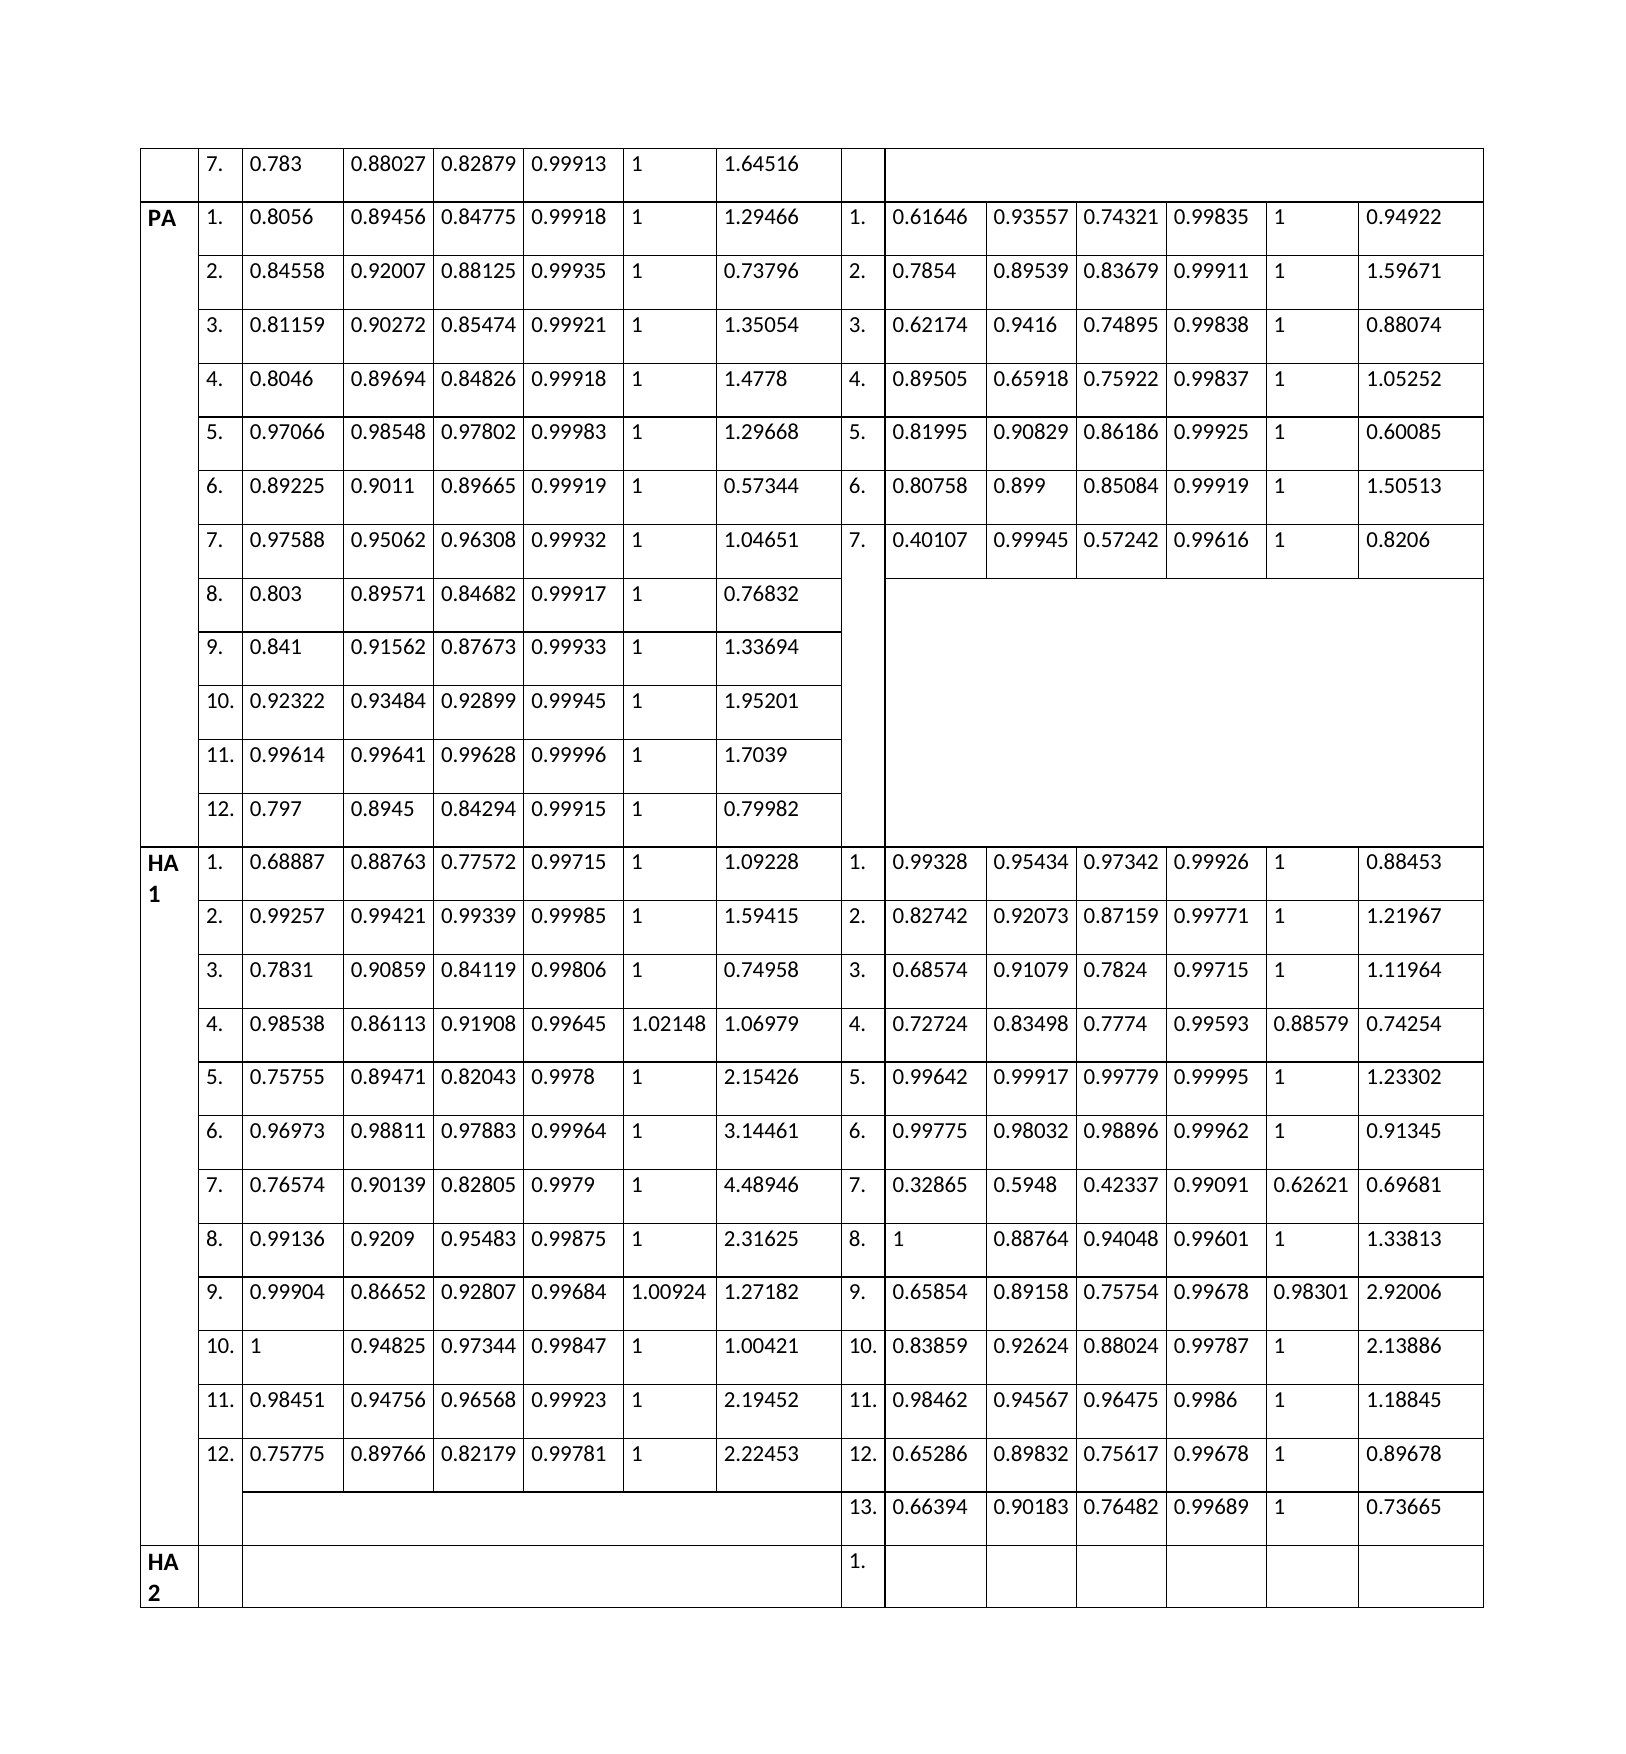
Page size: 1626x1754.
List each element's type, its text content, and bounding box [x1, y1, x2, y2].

table_cell 0.89471 [344, 1063, 433, 1115]
table_cell 0.86113 [344, 1009, 433, 1061]
table_cell 1 [624, 471, 716, 524]
table_cell 1 [243, 1331, 343, 1384]
table_cell 0.98462 [886, 1385, 986, 1438]
table_cell 7. [842, 525, 884, 846]
table_cell 0.89832 [987, 1439, 1076, 1491]
table_cell 0.783 [243, 149, 343, 201]
table_cell 0.99983 [524, 418, 623, 470]
table_cell 0.87673 [434, 633, 523, 685]
table_cell 0.77572 [434, 848, 523, 900]
table_cell 1 [624, 579, 716, 631]
table_cell 1 [1267, 256, 1358, 309]
table_cell 1 [1267, 1493, 1358, 1545]
table_cell 9. [199, 1278, 242, 1330]
table_cell 0.90183 [987, 1493, 1076, 1545]
table_cell 9. [199, 633, 242, 685]
table_cell [1167, 1546, 1266, 1607]
table_cell 0.86186 [1077, 418, 1166, 470]
table_cell 0.9011 [344, 471, 433, 524]
table_cell 2. [199, 256, 242, 309]
table_cell 1. [199, 203, 242, 255]
table_cell 1.33694 [717, 633, 841, 685]
table_cell 1 [886, 1224, 986, 1276]
table_cell 0.90139 [344, 1170, 433, 1223]
table_cell 0.93484 [344, 686, 433, 739]
table_cell 0.97342 [1077, 848, 1166, 900]
table_cell 1 [1267, 418, 1358, 470]
table_cell 12. [199, 794, 242, 846]
table_cell 1 [624, 364, 716, 416]
table_cell 0.9979 [524, 1170, 623, 1223]
table_cell 1 [624, 1170, 716, 1223]
table_cell [243, 1546, 841, 1607]
table_cell 1.00421 [717, 1331, 841, 1384]
table_cell 5. [842, 418, 884, 470]
table_cell 0.92322 [243, 686, 343, 739]
table_cell 0.89766 [344, 1439, 433, 1491]
table_cell 0.83859 [886, 1331, 986, 1384]
table_cell 0.62174 [886, 310, 986, 363]
table_cell 9. [842, 1278, 884, 1330]
table_cell 0.95434 [987, 848, 1076, 900]
table_cell [1359, 1546, 1483, 1607]
table_cell 0.92624 [987, 1331, 1076, 1384]
table_cell 0.68887 [243, 848, 343, 900]
table_cell 1 [624, 1116, 716, 1169]
table_cell 1.64516 [717, 149, 841, 201]
table_cell 1. [842, 1546, 884, 1607]
table_cell 1.33813 [1359, 1224, 1483, 1276]
table_cell 0.88027 [344, 149, 433, 201]
table_cell 2.22453 [717, 1439, 841, 1491]
table_cell HA2 [141, 1546, 198, 1607]
table_cell 0.99645 [524, 1009, 623, 1061]
table_cell 1. [199, 848, 242, 900]
table_cell 0.82043 [434, 1063, 523, 1115]
table_cell 0.86652 [344, 1278, 433, 1330]
table_cell 0.83498 [987, 1009, 1076, 1061]
table_cell 0.9416 [987, 310, 1076, 363]
table_cell 1 [624, 1439, 716, 1491]
table_cell 0.75754 [1077, 1278, 1166, 1330]
table_cell 0.90859 [344, 955, 433, 1008]
table_cell HA1 [141, 848, 198, 1545]
table_cell 0.84119 [434, 955, 523, 1008]
table_cell [1077, 1546, 1166, 1607]
table_cell 0.99091 [1167, 1170, 1266, 1223]
table_cell 0.99918 [524, 203, 623, 255]
table_cell 0.88579 [1267, 1009, 1358, 1061]
table_cell 1.29466 [717, 203, 841, 255]
table_cell 0.82179 [434, 1439, 523, 1491]
table_cell 0.8046 [243, 364, 343, 416]
table_cell 1 [1267, 1439, 1358, 1491]
table_cell 0.99945 [524, 686, 623, 739]
table_cell 0.99339 [434, 901, 523, 954]
table_cell 1. [842, 203, 884, 255]
table_cell 0.98301 [1267, 1278, 1358, 1330]
table_cell 0.99616 [1167, 525, 1266, 578]
table_cell 0.61646 [886, 203, 986, 255]
table_cell 10. [199, 686, 242, 739]
table_cell 0.91345 [1359, 1116, 1483, 1169]
table_cell 0.99919 [1167, 471, 1266, 524]
table_cell 0.88764 [987, 1224, 1076, 1276]
table_cell 3. [199, 310, 242, 363]
table_cell 7. [842, 1170, 884, 1223]
table_cell 0.57344 [717, 471, 841, 524]
table_cell 0.99715 [1167, 955, 1266, 1008]
table_cell 2. [199, 901, 242, 954]
table_cell 0.99932 [524, 525, 623, 578]
table_cell 11. [842, 1385, 884, 1438]
table_cell 1.05252 [1359, 364, 1483, 416]
table_cell 7. [199, 149, 242, 201]
table_cell 0.96475 [1077, 1385, 1166, 1438]
table_cell 4. [842, 1009, 884, 1061]
table_cell 0.94567 [987, 1385, 1076, 1438]
table_cell 0.76832 [717, 579, 841, 631]
table_cell 0.99875 [524, 1224, 623, 1276]
table_cell 1 [1267, 1385, 1358, 1438]
table_cell 0.8056 [243, 203, 343, 255]
table_cell 1.59415 [717, 901, 841, 954]
table_cell 8. [199, 579, 242, 631]
table_cell 0.99257 [243, 901, 343, 954]
table_cell 4. [842, 364, 884, 416]
table_cell 0.98032 [987, 1116, 1076, 1169]
table_cell 0.99838 [1167, 310, 1266, 363]
table_cell 3. [842, 955, 884, 1008]
table_cell 1.23302 [1359, 1063, 1483, 1115]
table_cell 8. [199, 1224, 242, 1276]
table_cell 0.99715 [524, 848, 623, 900]
table_cell 0.841 [243, 633, 343, 685]
table_cell 3.14461 [717, 1116, 841, 1169]
table_cell 0.99641 [344, 740, 433, 793]
table_cell 0.92807 [434, 1278, 523, 1330]
table_cell 1 [1267, 525, 1358, 578]
table_cell [886, 1546, 986, 1607]
table_cell 0.88763 [344, 848, 433, 900]
table_cell 0.99996 [524, 740, 623, 793]
table_cell 1 [624, 794, 716, 846]
table_cell 1 [1267, 1063, 1358, 1115]
table_cell 0.99925 [1167, 418, 1266, 470]
table_cell 0.99962 [1167, 1116, 1266, 1169]
table_cell 0.9209 [344, 1224, 433, 1276]
table_cell 1.29668 [717, 418, 841, 470]
table_cell 1.00924 [624, 1278, 716, 1330]
table_cell 2.92006 [1359, 1278, 1483, 1330]
table_cell 0.97802 [434, 418, 523, 470]
table_cell 4. [199, 1009, 242, 1061]
table_cell 0.65918 [987, 364, 1076, 416]
table_cell 0.89694 [344, 364, 433, 416]
table_cell 1 [1267, 364, 1358, 416]
table_cell 0.66394 [886, 1493, 986, 1545]
table_cell 0.98451 [243, 1385, 343, 1438]
table_cell 0.91908 [434, 1009, 523, 1061]
table_cell 0.80758 [886, 471, 986, 524]
table_cell 1 [624, 1224, 716, 1276]
table_cell 0.84682 [434, 579, 523, 631]
table_cell 0.99678 [1167, 1439, 1266, 1491]
table_cell 1.09228 [717, 848, 841, 900]
table_cell 1 [624, 848, 716, 900]
table_cell 0.93557 [987, 203, 1076, 255]
table_cell 6. [842, 471, 884, 524]
table_cell 0.82742 [886, 901, 986, 954]
table_cell 0.99935 [524, 256, 623, 309]
table_cell 0.797 [243, 794, 343, 846]
table_cell 11. [199, 740, 242, 793]
table_cell 1 [624, 310, 716, 363]
table_cell 1 [1267, 471, 1358, 524]
table_cell 0.99328 [886, 848, 986, 900]
table_cell 1.18845 [1359, 1385, 1483, 1438]
table_cell 1 [1267, 1331, 1358, 1384]
table_cell 13. [842, 1493, 884, 1545]
table_cell 0.99628 [434, 740, 523, 793]
table_cell 1 [624, 686, 716, 739]
table_cell 0.99775 [886, 1116, 986, 1169]
table_cell 0.99835 [1167, 203, 1266, 255]
table_cell 4. [199, 364, 242, 416]
table_cell 0.97588 [243, 525, 343, 578]
table_cell 0.83679 [1077, 256, 1166, 309]
table_cell 0.99837 [1167, 364, 1266, 416]
table_cell 0.32865 [886, 1170, 986, 1223]
table_cell 0.99642 [886, 1063, 986, 1115]
table_cell 0.99926 [1167, 848, 1266, 900]
table_cell 1.7039 [717, 740, 841, 793]
table_cell 0.97066 [243, 418, 343, 470]
table_cell 0.97344 [434, 1331, 523, 1384]
table_cell 1 [624, 256, 716, 309]
table_cell 2. [842, 901, 884, 954]
table_cell 0.89505 [886, 364, 986, 416]
table_cell 0.5948 [987, 1170, 1076, 1223]
table_cell 0.99847 [524, 1331, 623, 1384]
table_cell 0.7831 [243, 955, 343, 1008]
table_cell 11. [199, 1385, 242, 1438]
table_cell 1.50513 [1359, 471, 1483, 524]
table_cell 0.65854 [886, 1278, 986, 1330]
table_cell 1 [624, 1331, 716, 1384]
table_cell 0.99136 [243, 1224, 343, 1276]
table_cell 1 [1267, 1224, 1358, 1276]
table_cell 0.75922 [1077, 364, 1166, 416]
table_cell 0.76574 [243, 1170, 343, 1223]
table_cell 0.88453 [1359, 848, 1483, 900]
table_cell 0.7774 [1077, 1009, 1166, 1061]
table_cell 1 [624, 203, 716, 255]
table_cell 0.73665 [1359, 1493, 1483, 1545]
table_cell [1267, 1546, 1358, 1607]
table_cell 0.96568 [434, 1385, 523, 1438]
table_cell 0.99421 [344, 901, 433, 954]
table_cell 5. [199, 1063, 242, 1115]
table_cell 0.7824 [1077, 955, 1166, 1008]
table_cell 1.21967 [1359, 901, 1483, 954]
table_cell 1 [624, 525, 716, 578]
table_cell 1 [624, 740, 716, 793]
table_cell 0.69681 [1359, 1170, 1483, 1223]
table_cell 0.99933 [524, 633, 623, 685]
table_cell 1 [1267, 955, 1358, 1008]
table_cell 0.99985 [524, 901, 623, 954]
table_cell 0.99921 [524, 310, 623, 363]
table_cell 0.68574 [886, 955, 986, 1008]
table_cell 0.99915 [524, 794, 623, 846]
table_cell 0.99787 [1167, 1331, 1266, 1384]
table_cell 1 [624, 149, 716, 201]
table_cell 0.57242 [1077, 525, 1166, 578]
table_cell 0.89539 [987, 256, 1076, 309]
table_cell 8. [842, 1224, 884, 1276]
table_cell 1 [624, 901, 716, 954]
table_cell 0.91562 [344, 633, 433, 685]
table_cell 0.65286 [886, 1439, 986, 1491]
table_cell 1.95201 [717, 686, 841, 739]
table_cell 0.88074 [1359, 310, 1483, 363]
table_cell 0.89158 [987, 1278, 1076, 1330]
table_cell 0.99904 [243, 1278, 343, 1330]
table_cell 0.94048 [1077, 1224, 1166, 1276]
table_cell 0.84775 [434, 203, 523, 255]
table_cell 0.84558 [243, 256, 343, 309]
table_cell 5. [199, 418, 242, 470]
table_cell 0.92007 [344, 256, 433, 309]
table_cell 0.89665 [434, 471, 523, 524]
table_cell 0.92073 [987, 901, 1076, 954]
table_cell 0.99923 [524, 1385, 623, 1438]
table_cell 1.4778 [717, 364, 841, 416]
table_cell 0.95483 [434, 1224, 523, 1276]
table_cell 2.15426 [717, 1063, 841, 1115]
table_cell 0.74254 [1359, 1009, 1483, 1061]
table_cell 6. [199, 471, 242, 524]
table_cell 1.06979 [717, 1009, 841, 1061]
table_cell 1 [624, 418, 716, 470]
table_cell 1 [1267, 203, 1358, 255]
table_cell 0.98896 [1077, 1116, 1166, 1169]
table_cell 1.02148 [624, 1009, 716, 1061]
table_cell 0.98548 [344, 418, 433, 470]
table_cell 0.99771 [1167, 901, 1266, 954]
table_cell 10. [842, 1331, 884, 1384]
table_cell 0.89571 [344, 579, 433, 631]
table_cell 0.79982 [717, 794, 841, 846]
table_cell 0.74321 [1077, 203, 1166, 255]
table_cell 0.81159 [243, 310, 343, 363]
table_cell 7. [199, 1170, 242, 1223]
table_cell 0.99614 [243, 740, 343, 793]
table_cell 0.89225 [243, 471, 343, 524]
table_cell 0.99917 [987, 1063, 1076, 1115]
table_cell 0.9978 [524, 1063, 623, 1115]
table_cell 1 [624, 1385, 716, 1438]
table_cell 2. [842, 256, 884, 309]
table_cell 0.99684 [524, 1278, 623, 1330]
table_cell 12. [199, 1439, 242, 1545]
table_cell 2.13886 [1359, 1331, 1483, 1384]
table_cell 0.99918 [524, 364, 623, 416]
table_cell 0.84294 [434, 794, 523, 846]
table_cell 0.85474 [434, 310, 523, 363]
table_cell 0.99593 [1167, 1009, 1266, 1061]
table_cell 0.89678 [1359, 1439, 1483, 1491]
table_cell 0.9986 [1167, 1385, 1266, 1438]
table_cell 0.62621 [1267, 1170, 1358, 1223]
table_cell 1. [842, 848, 884, 900]
table_cell 0.94922 [1359, 203, 1483, 255]
table_cell 0.88024 [1077, 1331, 1166, 1384]
table_cell 0.84826 [434, 364, 523, 416]
table_cell 1.04651 [717, 525, 841, 578]
table_cell 0.99911 [1167, 256, 1266, 309]
table_cell 1 [1267, 901, 1358, 954]
table_cell 0.99964 [524, 1116, 623, 1169]
table_cell 0.73796 [717, 256, 841, 309]
table_cell 0.99945 [987, 525, 1076, 578]
table_cell 0.90829 [987, 418, 1076, 470]
table_cell 0.60085 [1359, 418, 1483, 470]
table_cell 0.96973 [243, 1116, 343, 1169]
table_cell PA [141, 203, 198, 846]
table_cell 0.75755 [243, 1063, 343, 1115]
table_cell 0.74895 [1077, 310, 1166, 363]
table_cell 0.99995 [1167, 1063, 1266, 1115]
table_cell 1 [624, 1063, 716, 1115]
table_cell [199, 1546, 242, 1607]
table_cell 1 [624, 633, 716, 685]
table_cell 0.42337 [1077, 1170, 1166, 1223]
table_cell 0.99806 [524, 955, 623, 1008]
table_cell 0.92899 [434, 686, 523, 739]
table_cell [886, 579, 1483, 846]
table_cell 10. [199, 1331, 242, 1384]
table_cell 1.11964 [1359, 955, 1483, 1008]
table_cell 1 [1267, 848, 1358, 900]
table_cell 0.899 [987, 471, 1076, 524]
table_cell [987, 1546, 1076, 1607]
table_cell 4.48946 [717, 1170, 841, 1223]
table_cell 0.89456 [344, 203, 433, 255]
table_cell 2.19452 [717, 1385, 841, 1438]
table_cell 5. [842, 1063, 884, 1115]
table_cell 0.88125 [434, 256, 523, 309]
table_cell 1.27182 [717, 1278, 841, 1330]
table_cell 0.97883 [434, 1116, 523, 1169]
table_cell 0.87159 [1077, 901, 1166, 954]
table_cell 0.803 [243, 579, 343, 631]
table_cell 1 [1267, 1116, 1358, 1169]
table_cell 0.99779 [1077, 1063, 1166, 1115]
table_cell 0.96308 [434, 525, 523, 578]
table_cell 1.35054 [717, 310, 841, 363]
table_cell 0.99913 [524, 149, 623, 201]
table_cell 0.85084 [1077, 471, 1166, 524]
table_cell 1 [624, 955, 716, 1008]
table_cell 1 [1267, 310, 1358, 363]
table_cell 0.99678 [1167, 1278, 1266, 1330]
table_cell 0.94825 [344, 1331, 433, 1384]
table_cell 0.81995 [886, 418, 986, 470]
table_cell 1.59671 [1359, 256, 1483, 309]
table_cell 0.94756 [344, 1385, 433, 1438]
table_cell 0.7854 [886, 256, 986, 309]
table_cell 0.75617 [1077, 1439, 1166, 1491]
table_cell 0.98538 [243, 1009, 343, 1061]
table_cell 0.74958 [717, 955, 841, 1008]
table_cell 6. [199, 1116, 242, 1169]
table_cell 6. [842, 1116, 884, 1169]
table_cell 0.90272 [344, 310, 433, 363]
table_cell 0.82805 [434, 1170, 523, 1223]
table_cell 0.99781 [524, 1439, 623, 1491]
table_cell 0.91079 [987, 955, 1076, 1008]
table_cell 0.95062 [344, 525, 433, 578]
table_cell 0.99689 [1167, 1493, 1266, 1545]
table_cell 0.82879 [434, 149, 523, 201]
table_cell 3. [842, 310, 884, 363]
table_cell [243, 1493, 841, 1545]
table_cell 12. [842, 1439, 884, 1491]
table_cell 0.99919 [524, 471, 623, 524]
table_cell 2.31625 [717, 1224, 841, 1276]
table_cell 0.40107 [886, 525, 986, 578]
table_cell 3. [199, 955, 242, 1008]
table_cell 0.99601 [1167, 1224, 1266, 1276]
table_cell 0.72724 [886, 1009, 986, 1061]
table_cell 0.8206 [1359, 525, 1483, 578]
table_cell 0.99917 [524, 579, 623, 631]
table_cell 0.98811 [344, 1116, 433, 1169]
table_cell 7. [199, 525, 242, 578]
table_cell 0.75775 [243, 1439, 343, 1491]
table_cell 0.76482 [1077, 1493, 1166, 1545]
table_cell 0.8945 [344, 794, 433, 846]
